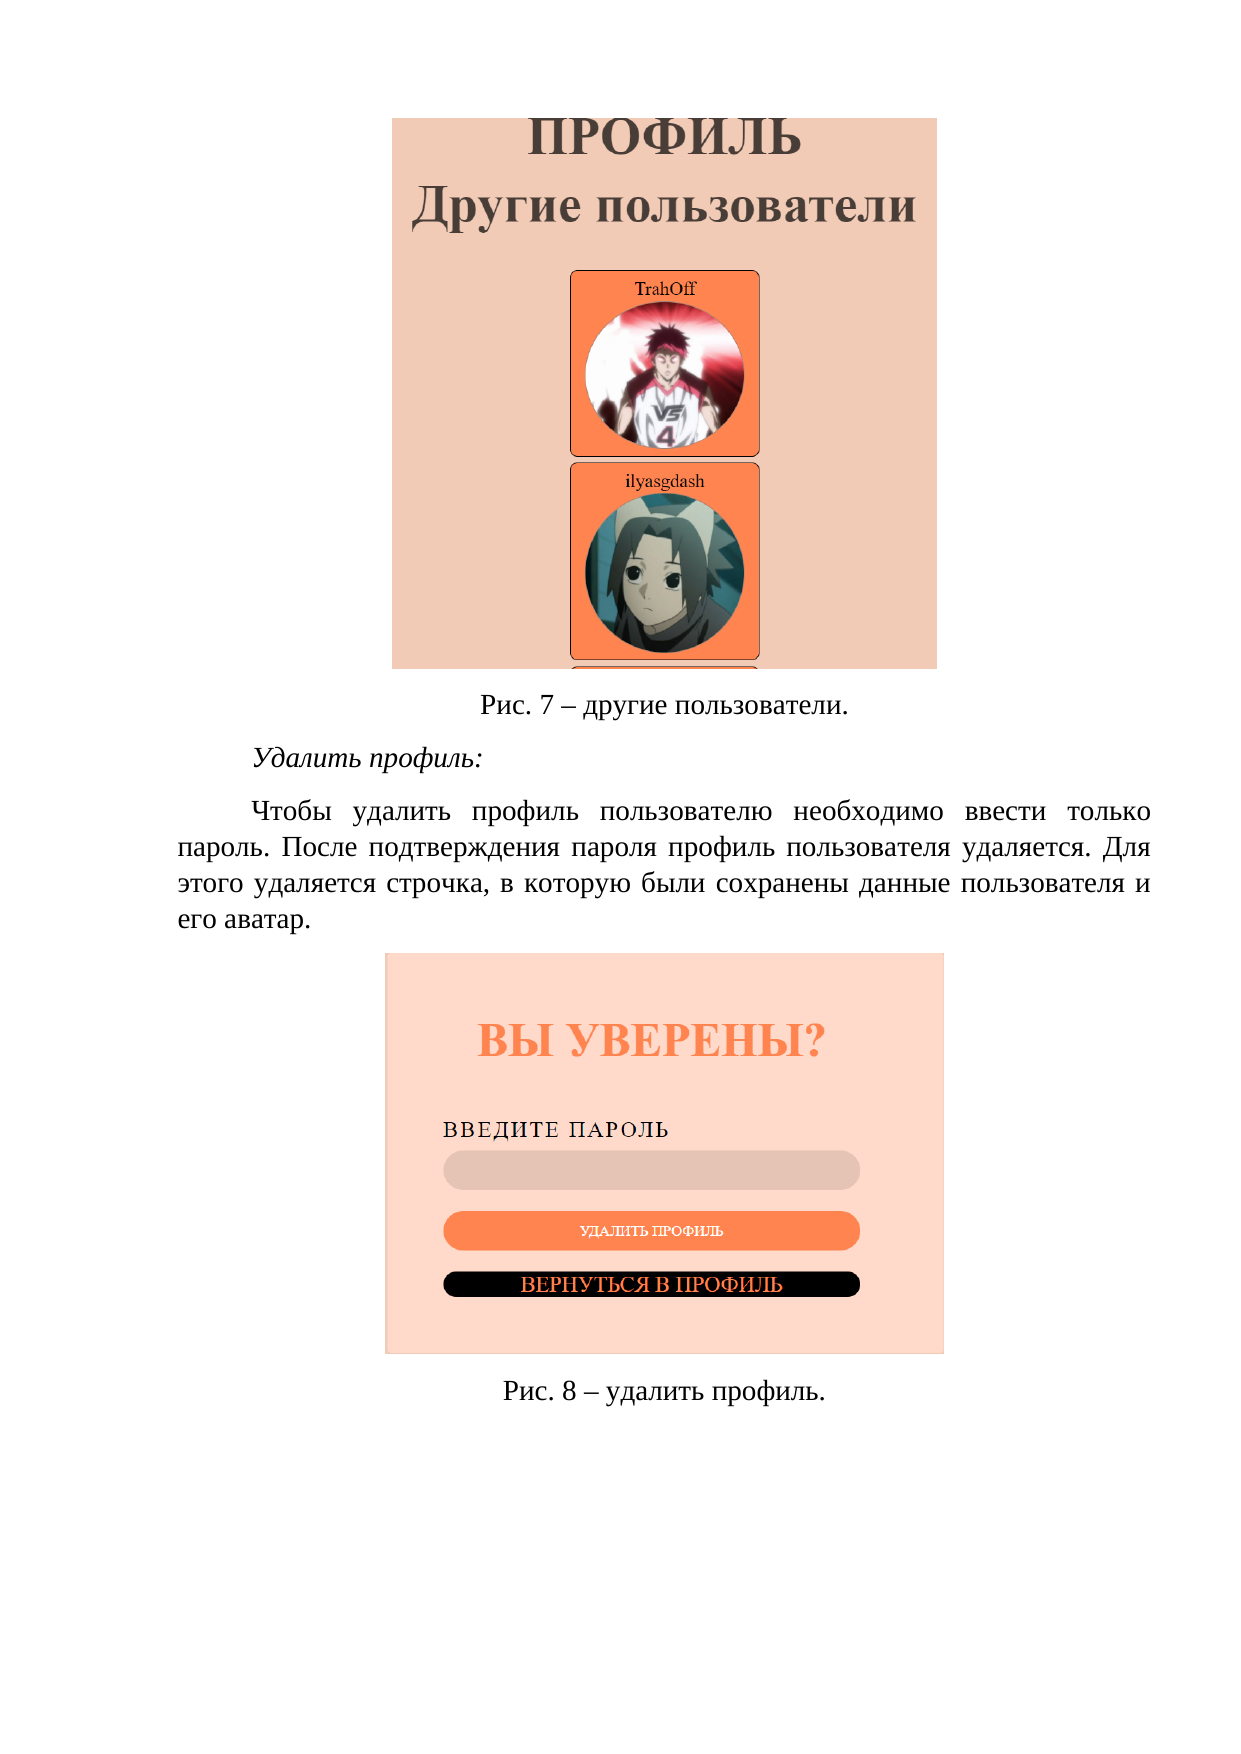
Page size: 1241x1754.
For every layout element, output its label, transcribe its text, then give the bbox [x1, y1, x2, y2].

text Чтобы удалить профиль пользователю необходимо ввести только пароль. После подтверждения пароля профиль пользователя удаляется. Для этого удаляется строчка, в которую были сохранены данные пользователя и его аватар. [177, 793, 1152, 934]
text Удалить профиль: [177, 740, 1152, 773]
picture [385, 953, 944, 1354]
text Рис. 8 – удалить профиль. [177, 1373, 1152, 1406]
picture [392, 118, 937, 669]
text Рис. 7 – другие пользователи. [177, 687, 1152, 721]
